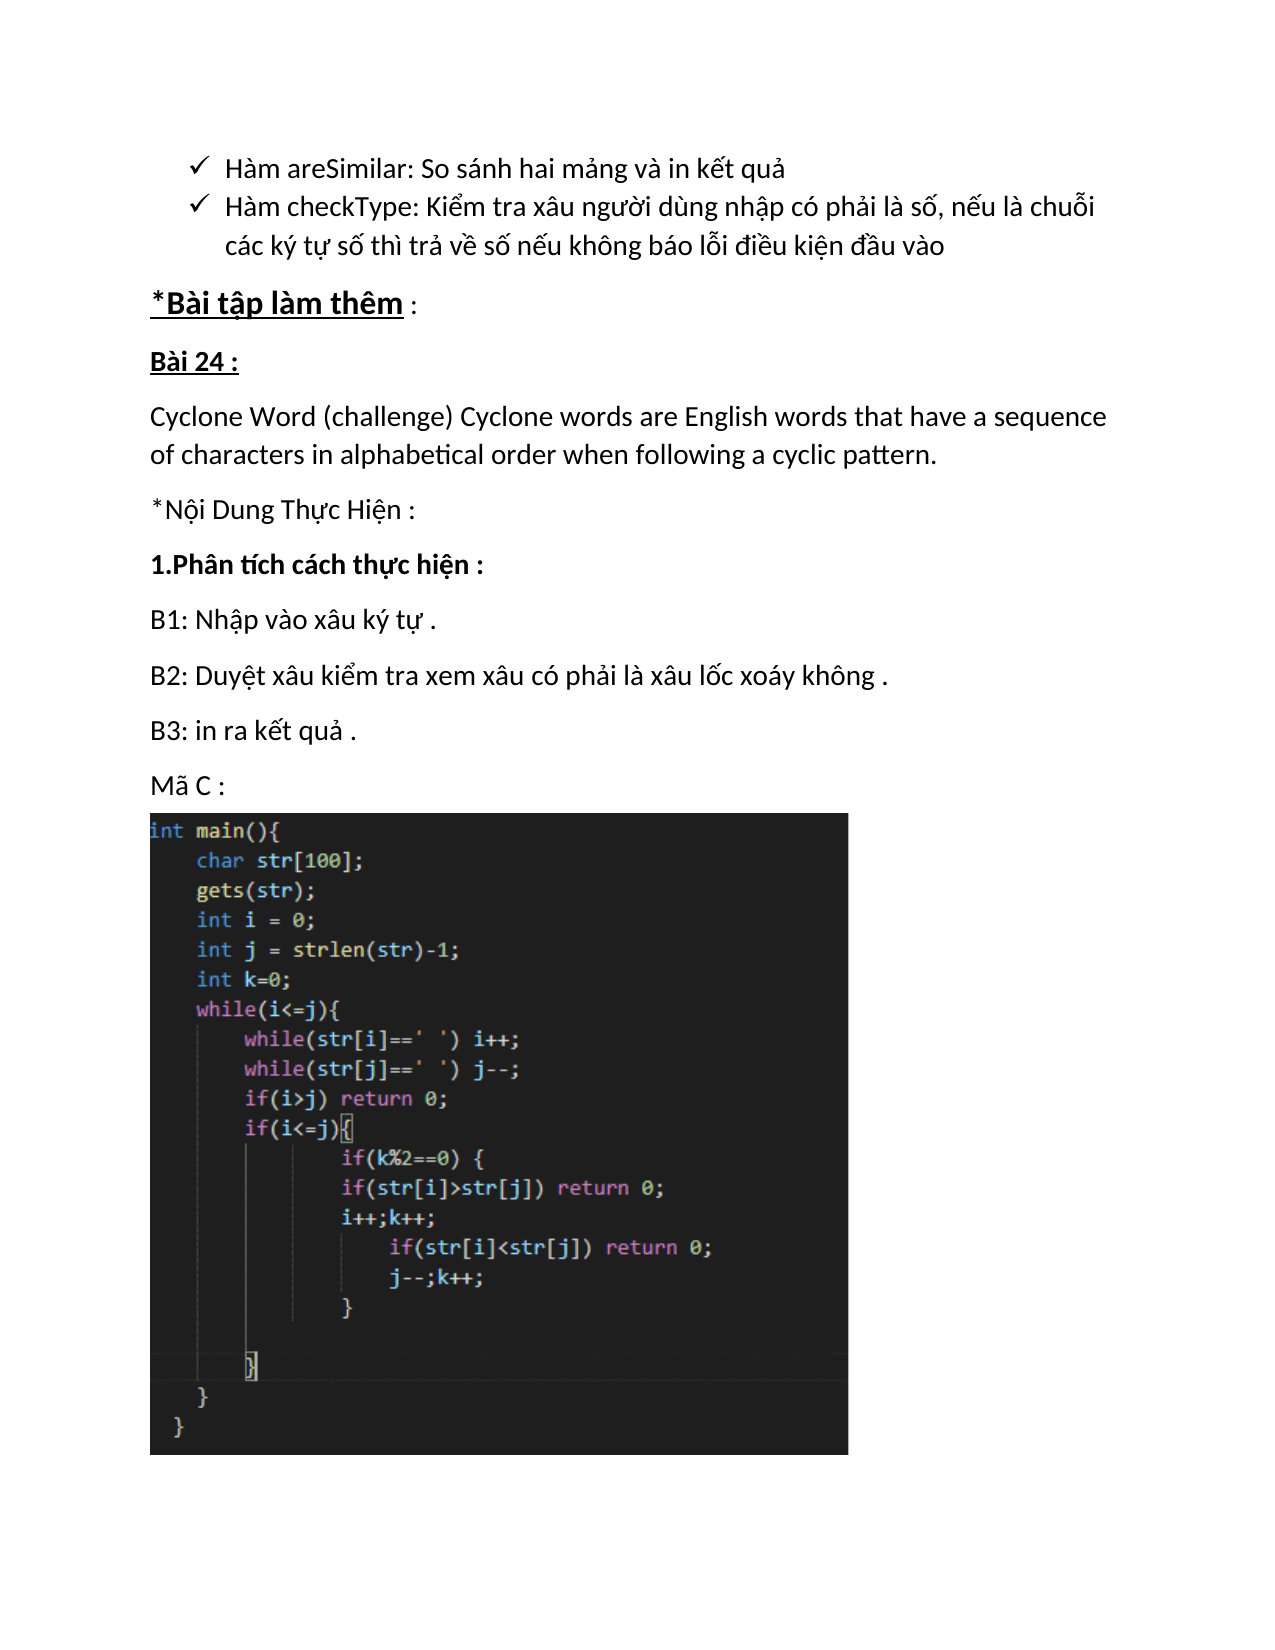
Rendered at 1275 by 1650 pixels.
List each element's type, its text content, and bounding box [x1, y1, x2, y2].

text *Bài tập làm thêm : [150, 282, 1125, 323]
text 1.Phân tích cách thực hiện : [150, 546, 1125, 582]
text *Nội Dung Thực Hiện : [150, 491, 1125, 527]
picture [150, 813, 849, 1455]
text Mã C : [150, 767, 1125, 802]
text B2: Duyệt xâu kiểm tra xem xâu có phải là xâu lốc xoáy không . [150, 657, 1125, 692]
text B1: Nhập vào xâu ký tự . [150, 601, 1125, 637]
text B3: in ra kết quả . [150, 712, 1125, 747]
list Hàm areSimilar: So sánh hai mảng và in kết quả [187, 150, 1125, 186]
list Hàm checkType: Kiểm tra xâu người dùng nhập có phải là số, nếu là chuỗi các ký tự số thì trả về số nếu không báo lỗi điều kiện đầu vào [187, 188, 1125, 262]
text Cyclone Word (challenge) Cyclone words are English words that have a sequence of characters in alphabetical order when following a cyclic pattern. [150, 398, 1125, 472]
text Bài 24 : [150, 343, 1125, 378]
